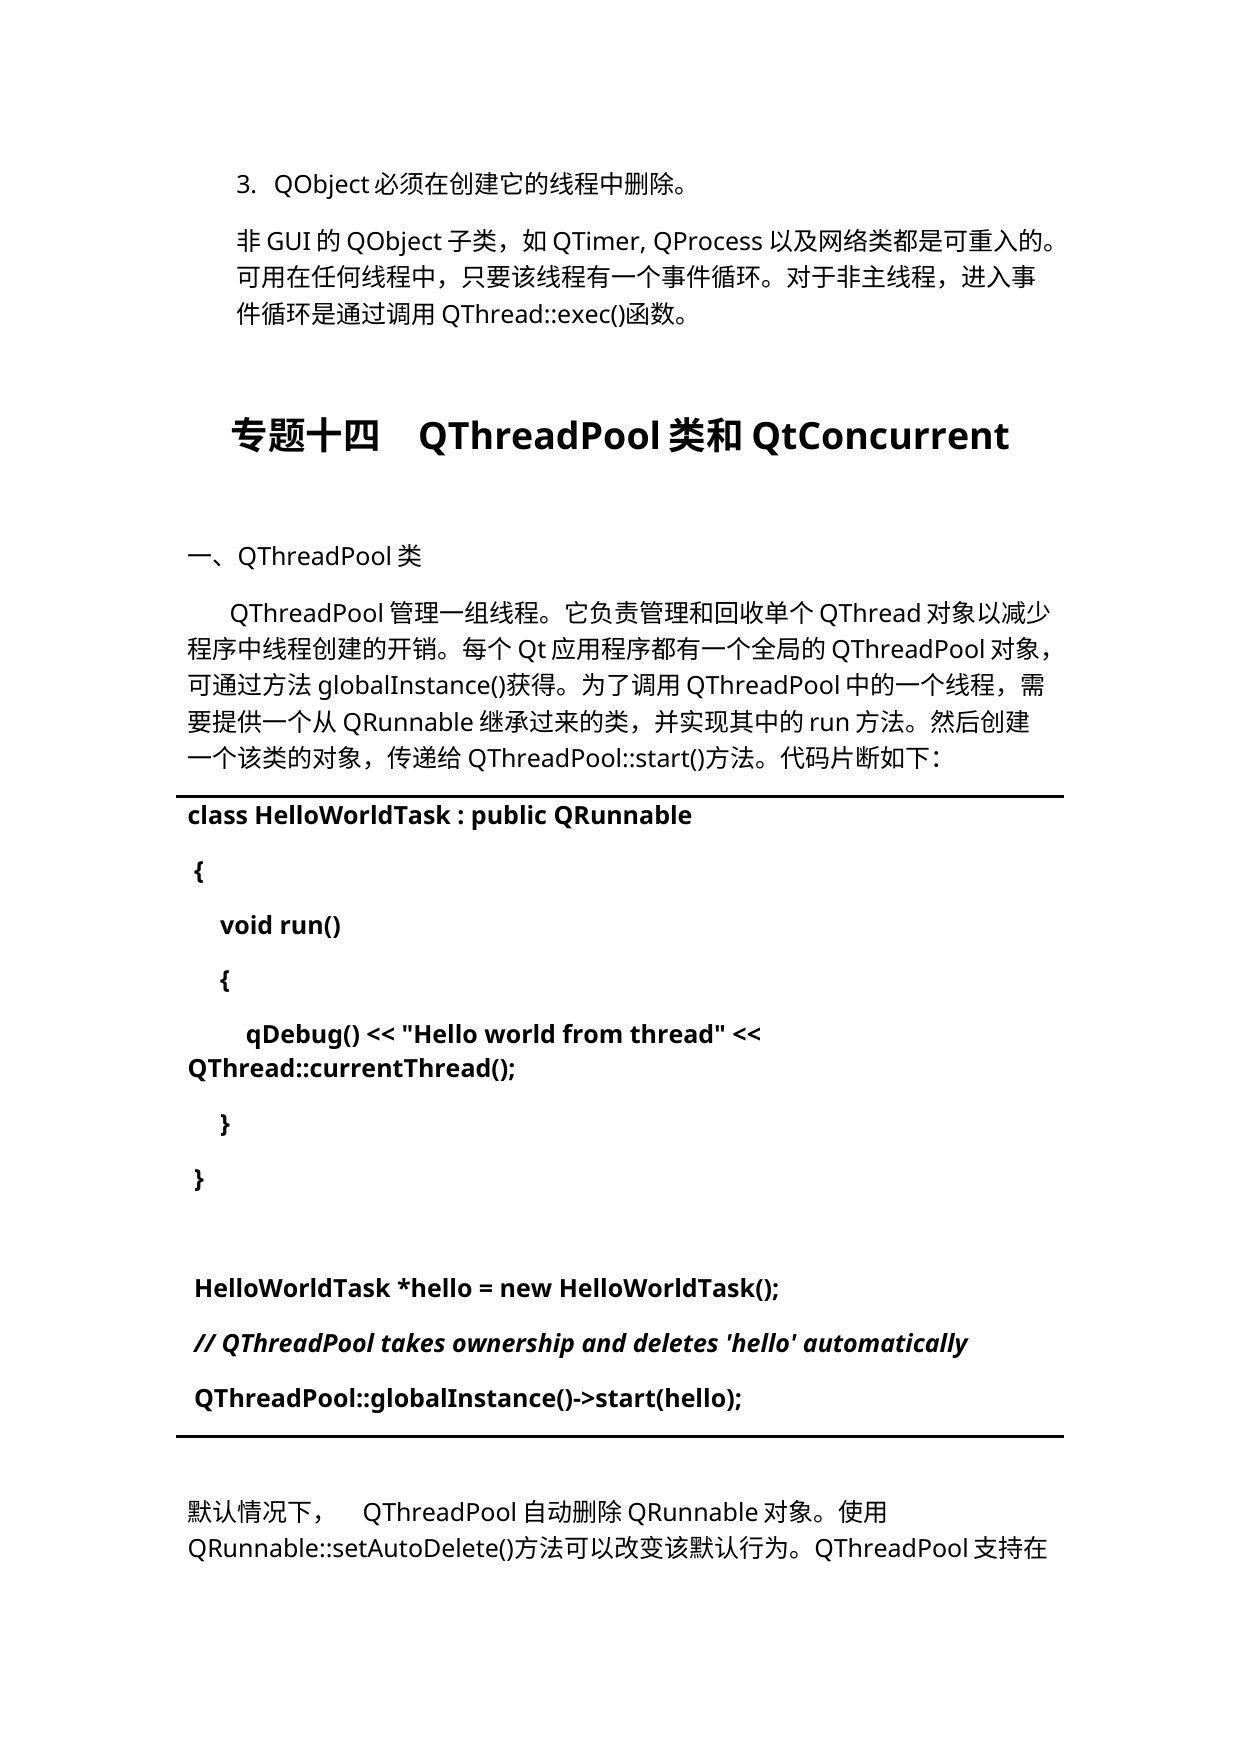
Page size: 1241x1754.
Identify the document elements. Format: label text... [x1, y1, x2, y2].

list QObject必须在创建它的线程中删除。 [236, 164, 1053, 201]
text 专题十四 QThreadPool类和QtConcurrent [187, 406, 1053, 461]
table_header class HelloWorldTask : public QRunnable { void run() { qDebug() << "Hello world from thread" << QThread::currentThread(); } } HelloWorldTask *hello = new HelloWorldTask(); // QThreadPool takes ownership and deletes 'hello' automatically QThreadPool::globalInstance()->start(hello); [176, 798, 1064, 1435]
text 非GUI的QObject子类，如QTimer, QProcess以及网络类都是可重入的。可用在任何线程中，只要该线程有一个事件循环。对于非主线程，进入事件循环是通过调用QThread::exec()函数。 [236, 222, 1053, 330]
text 一、QThreadPool类 [187, 536, 1053, 572]
text QThreadPool管理一组线程。它负责管理和回收单个QThread对象以减少程序中线程创建的开销。每个Qt应用程序都有一个全局的QThreadPool对象，可通过方法globalInstance()获得。为了调用QThreadPool中的一个线程，需要提供一个从QRunnable继承过来的类，并实现其中的run方法。然后创建一个该类的对象，传递给QThreadPool::start()方法。代码片断如下： [187, 593, 1053, 774]
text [187, 1492, 1053, 1565]
